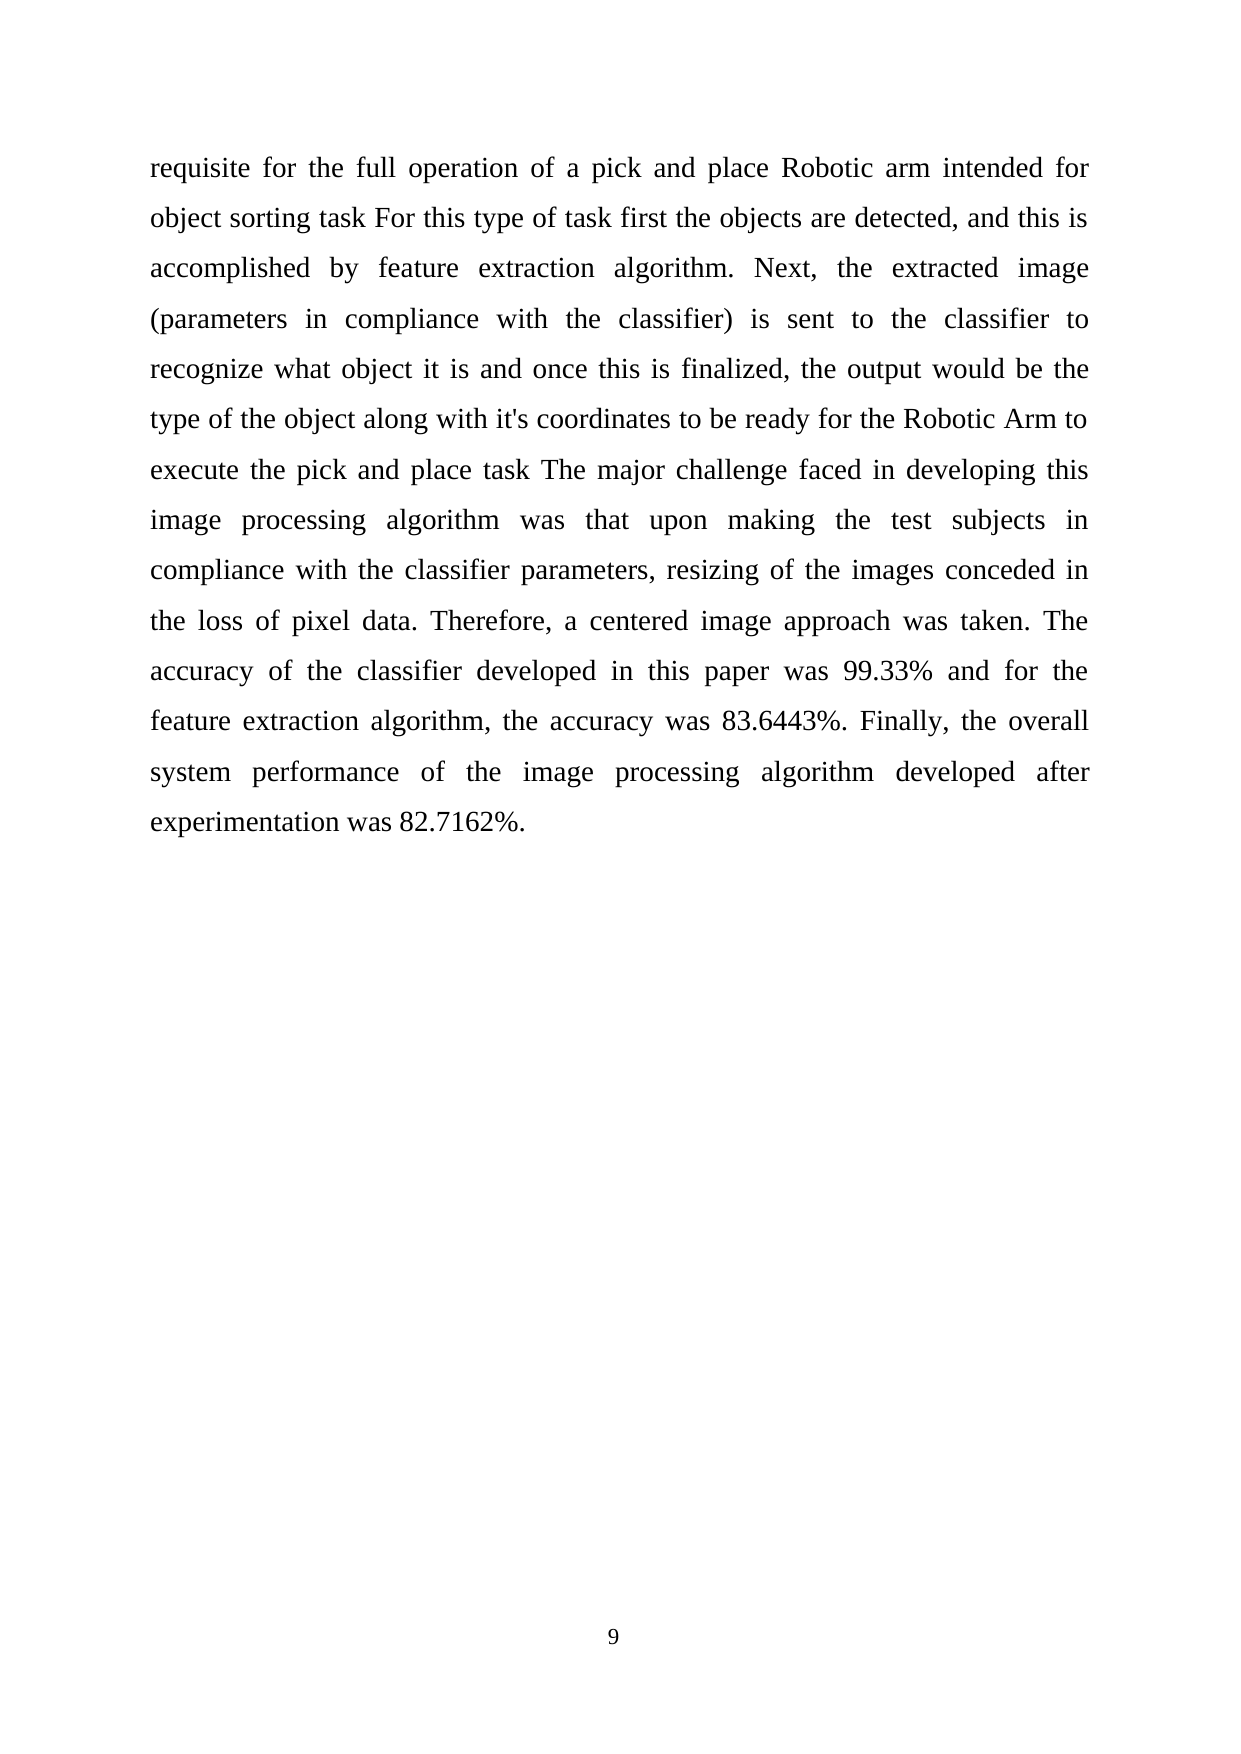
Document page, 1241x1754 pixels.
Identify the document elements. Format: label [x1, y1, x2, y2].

text [150, 150, 1090, 838]
